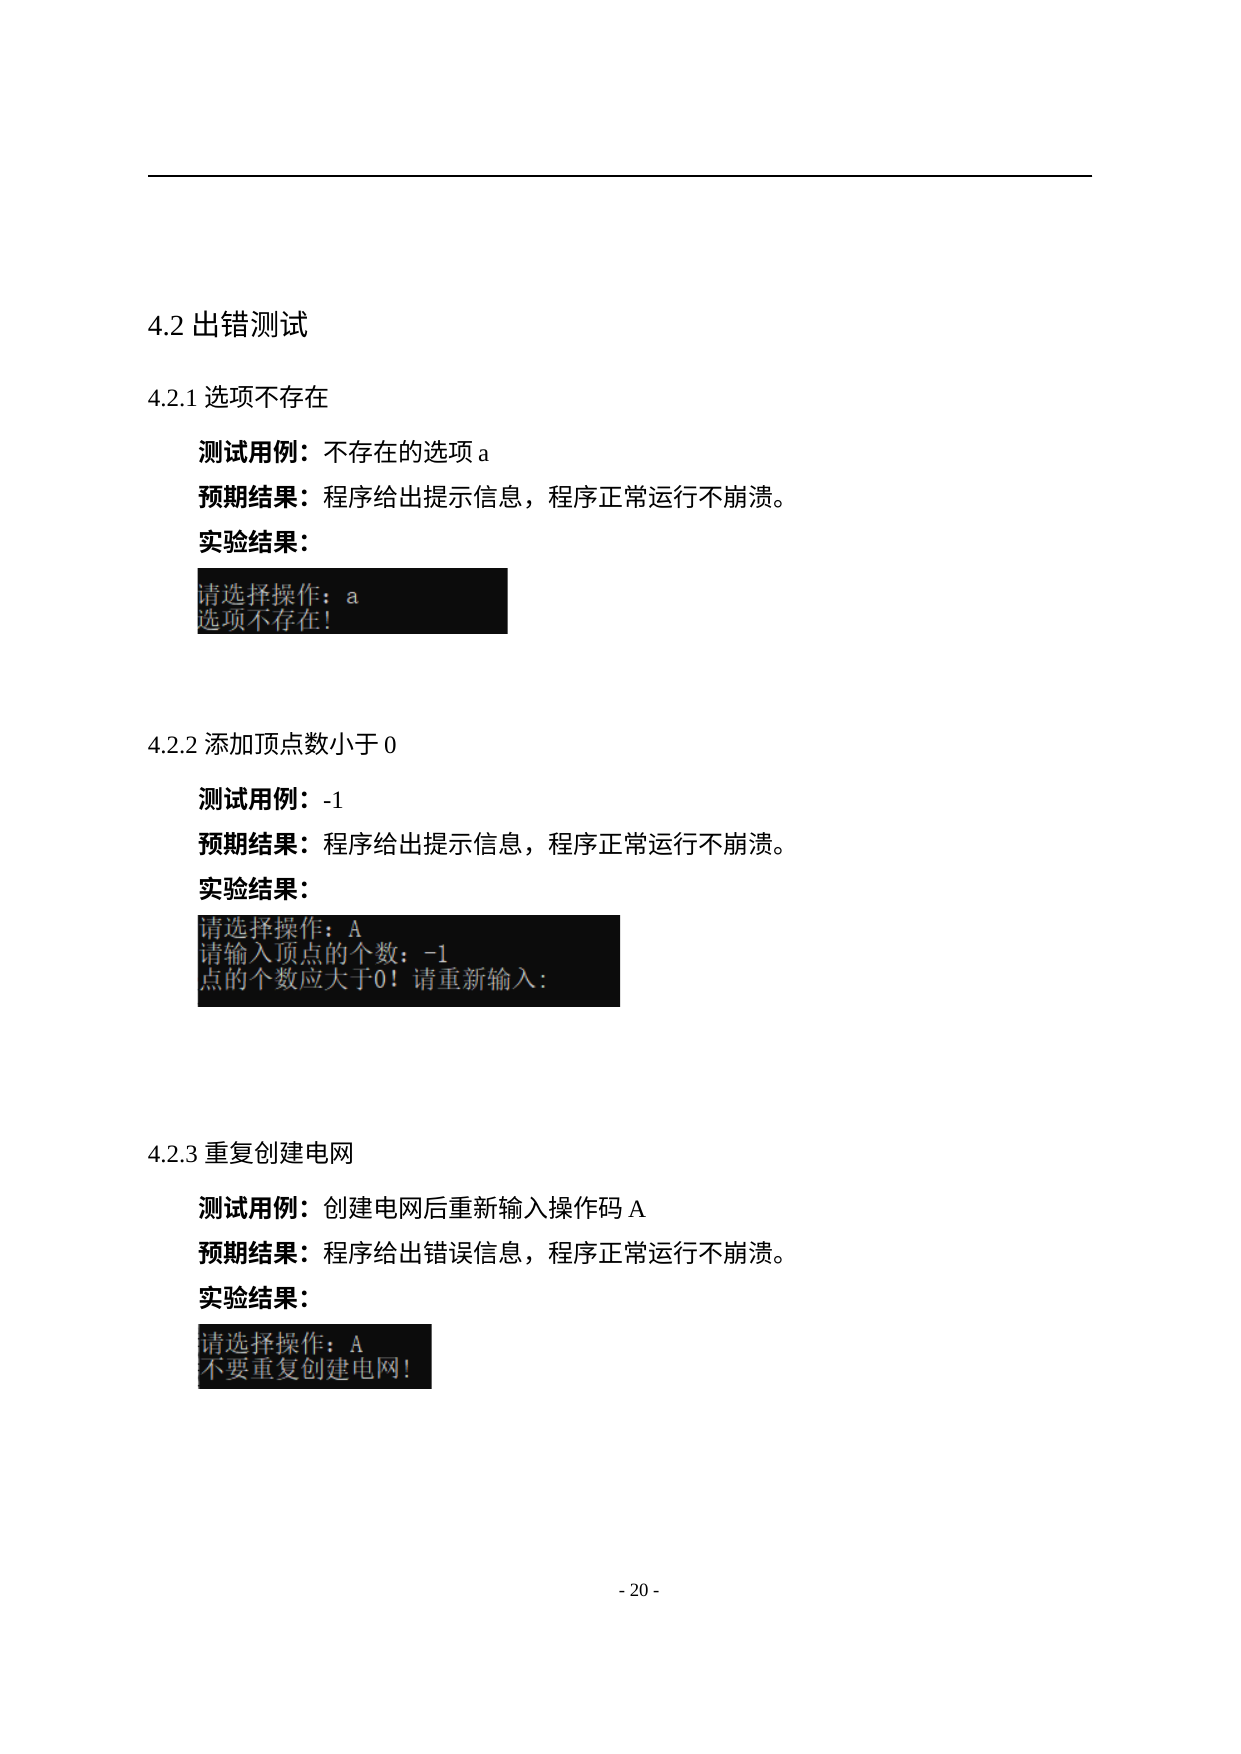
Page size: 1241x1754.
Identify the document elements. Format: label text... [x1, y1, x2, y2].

subtitle 4.2.3 重复创建电网 [148, 1134, 1092, 1170]
subtitle 4.2.1 选项不存在 [148, 378, 1092, 414]
text 测试用例：不存在的选项a [148, 432, 1092, 468]
text 预期结果：程序给出错误信息，程序正常运行不崩溃。 [148, 1233, 1092, 1270]
text 实验结果： [148, 870, 1092, 906]
text 实验结果： [148, 1279, 1092, 1315]
text 预期结果：程序给出提示信息，程序正常运行不崩溃。 [148, 824, 1092, 861]
subtitle 4.2.2 添加顶点数小于0 [148, 725, 1092, 761]
subtitle 4.2 出错测试 [148, 302, 1092, 344]
text 测试用例：创建电网后重新输入操作码A [148, 1188, 1092, 1224]
text 实验结果： [148, 523, 1092, 559]
text 测试用例：-1 [148, 779, 1092, 815]
text 预期结果：程序给出提示信息，程序正常运行不崩溃。 [148, 477, 1092, 514]
